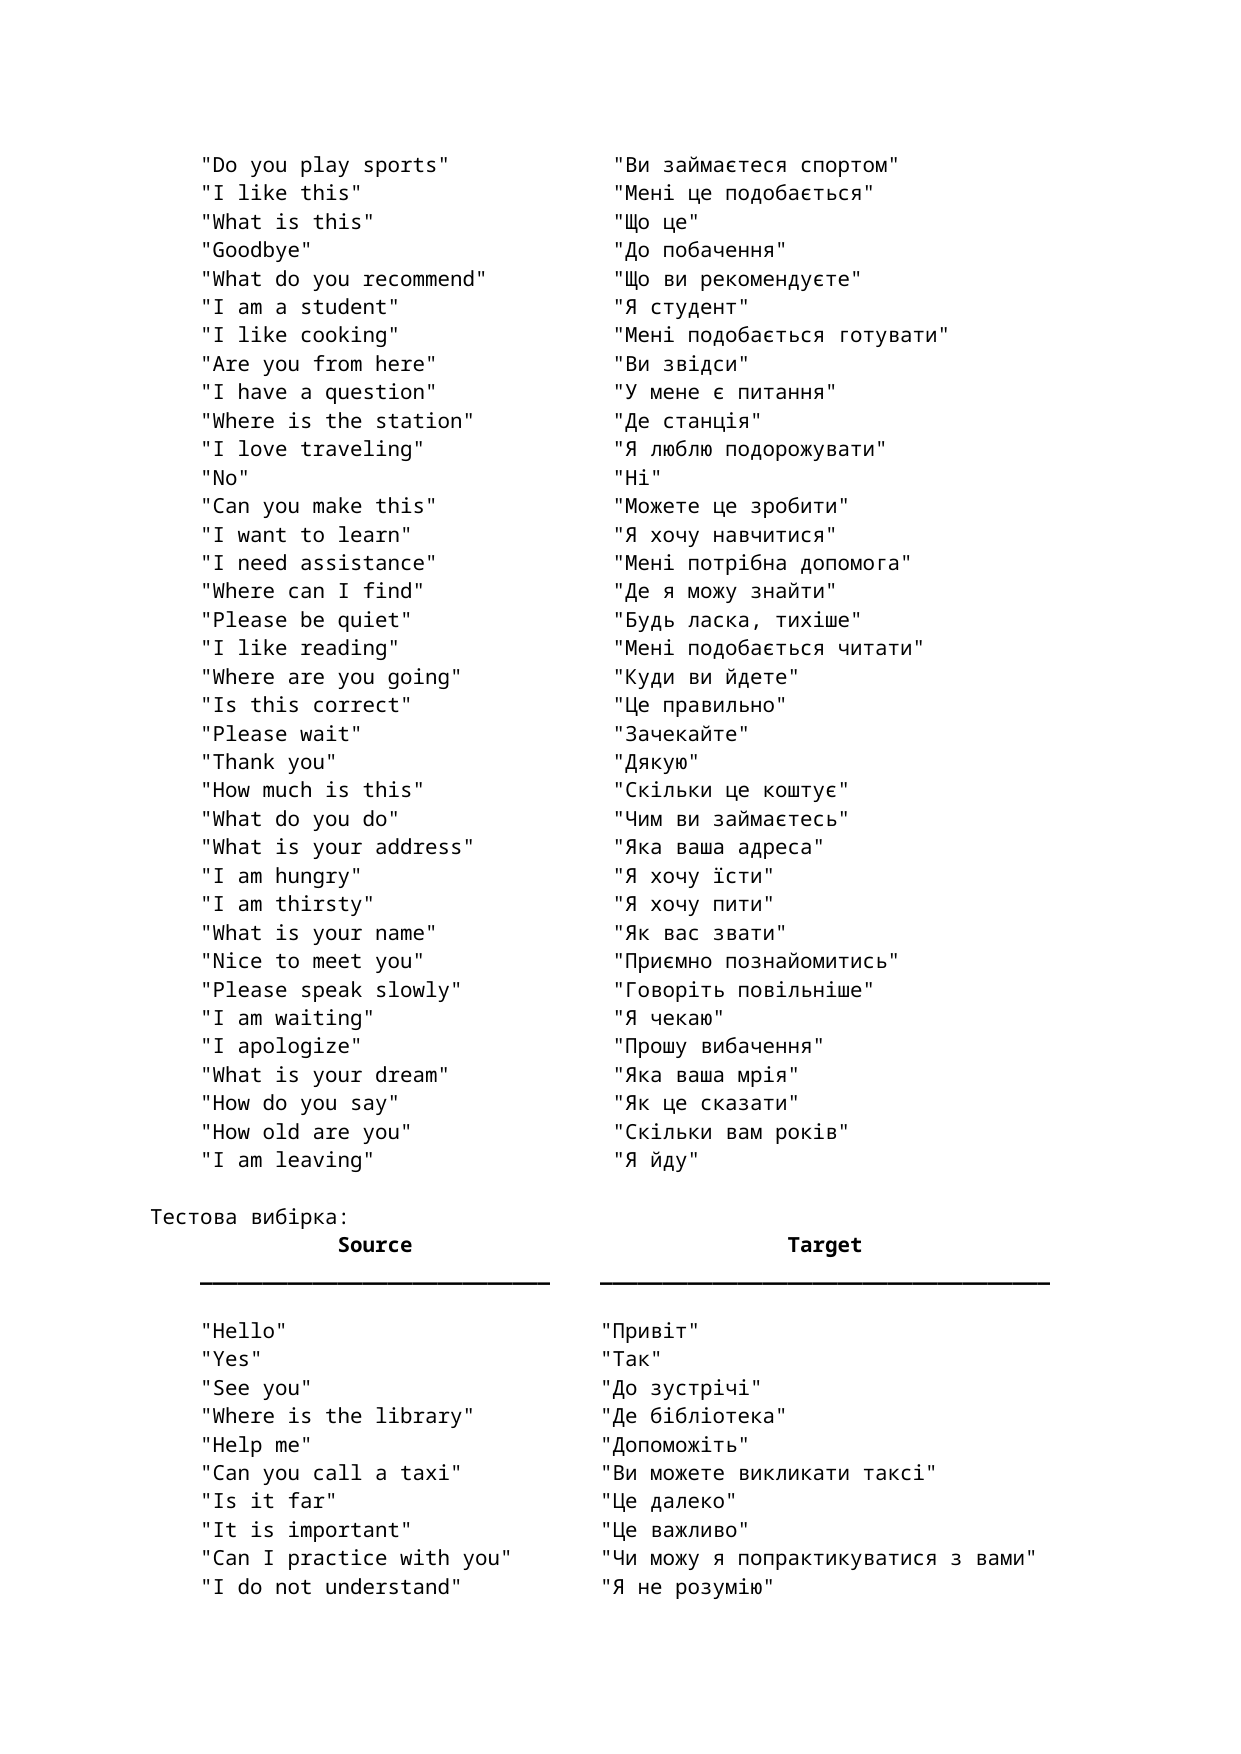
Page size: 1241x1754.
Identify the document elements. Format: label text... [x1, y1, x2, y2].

text "No" "Ні" [150, 463, 1090, 491]
text "Do you play sports" "Ви займаєтеся спортом" [150, 150, 1090, 178]
text "Yes" "Так" [150, 1344, 1090, 1373]
text "I apologize" "Прошу вибачення" [150, 1032, 1090, 1060]
text "What is your dream" "Яка ваша мрія" [150, 1060, 1090, 1088]
text "I am waiting" "Я чекаю" [150, 1003, 1090, 1032]
text "Is it far" "Це далеко" [150, 1487, 1090, 1515]
text "How do you say" "Як це сказати" [150, 1088, 1090, 1117]
text "What is your name" "Як вас звати" [150, 918, 1090, 946]
text "Can I practice with you" "Чи можу я попрактикуватися з вами" [150, 1543, 1090, 1572]
text "I am a student" "Я студент" [150, 292, 1090, 321]
text "Where is the library" "Де бібліотека" [150, 1401, 1090, 1430]
text "I have a question" "У мене є питання" [150, 377, 1090, 406]
text "It is important" "Це важливо" [150, 1515, 1090, 1543]
text "What is your address" "Яка ваша адреса" [150, 832, 1090, 861]
text "I am leaving" "Я йду" [150, 1145, 1090, 1174]
text "Thank you" "Дякую" [150, 747, 1090, 776]
text "I do not understand" "Я не розумію" [150, 1572, 1090, 1600]
text Тестова вибірка: [150, 1202, 1090, 1231]
text "Are you from here" "Ви звідси" [150, 349, 1090, 377]
text "Where can I find" "Де я можу знайти" [150, 577, 1090, 605]
text "I like cooking" "Мені подобається готувати" [150, 321, 1090, 349]
text "Can you call a taxi" "Ви можете викликати таксі" [150, 1458, 1090, 1487]
text "I like this" "Мені це подобається" [150, 178, 1090, 207]
text "See you" "До зустрічі" [150, 1373, 1090, 1401]
text "I like reading" "Мені подобається читати" [150, 633, 1090, 662]
text "Goodbye" "До побачення" [150, 235, 1090, 264]
text "I love traveling" "Я люблю подорожувати" [150, 434, 1090, 463]
text ____________________________ ____________________________________ [150, 1259, 1090, 1287]
text "What do you do" "Чим ви займаєтесь" [150, 804, 1090, 832]
text "Help me" "Допоможіть" [150, 1430, 1090, 1458]
text "I need assistance" "Мені потрібна допомога" [150, 548, 1090, 577]
text "How old are you" "Скільки вам років" [150, 1117, 1090, 1145]
text "Where is the station" "Де станція" [150, 406, 1090, 434]
text "Please be quiet" "Будь ласка, тихіше" [150, 605, 1090, 633]
text "What do you recommend" "Що ви рекомендуєте" [150, 264, 1090, 292]
text "Please wait" "Зачекайте" [150, 719, 1090, 747]
text "How much is this" "Скільки це коштує" [150, 776, 1090, 804]
text "Is this correct" "Це правильно" [150, 690, 1090, 719]
text "Where are you going" "Куди ви йдете" [150, 662, 1090, 690]
text "I am hungry" "Я хочу їсти" [150, 861, 1090, 889]
text "Can you make this" "Можете це зробити" [150, 491, 1090, 520]
text "I want to learn" "Я хочу навчитися" [150, 520, 1090, 548]
text "Please speak slowly" "Говоріть повільніше" [150, 975, 1090, 1003]
text "I am thirsty" "Я хочу пити" [150, 889, 1090, 918]
text Source Target [150, 1231, 1090, 1259]
text "Hello" "Привіт" [150, 1316, 1090, 1344]
text "Nice to meet you" "Приємно познайомитись" [150, 946, 1090, 975]
text "What is this" "Що це" [150, 207, 1090, 235]
